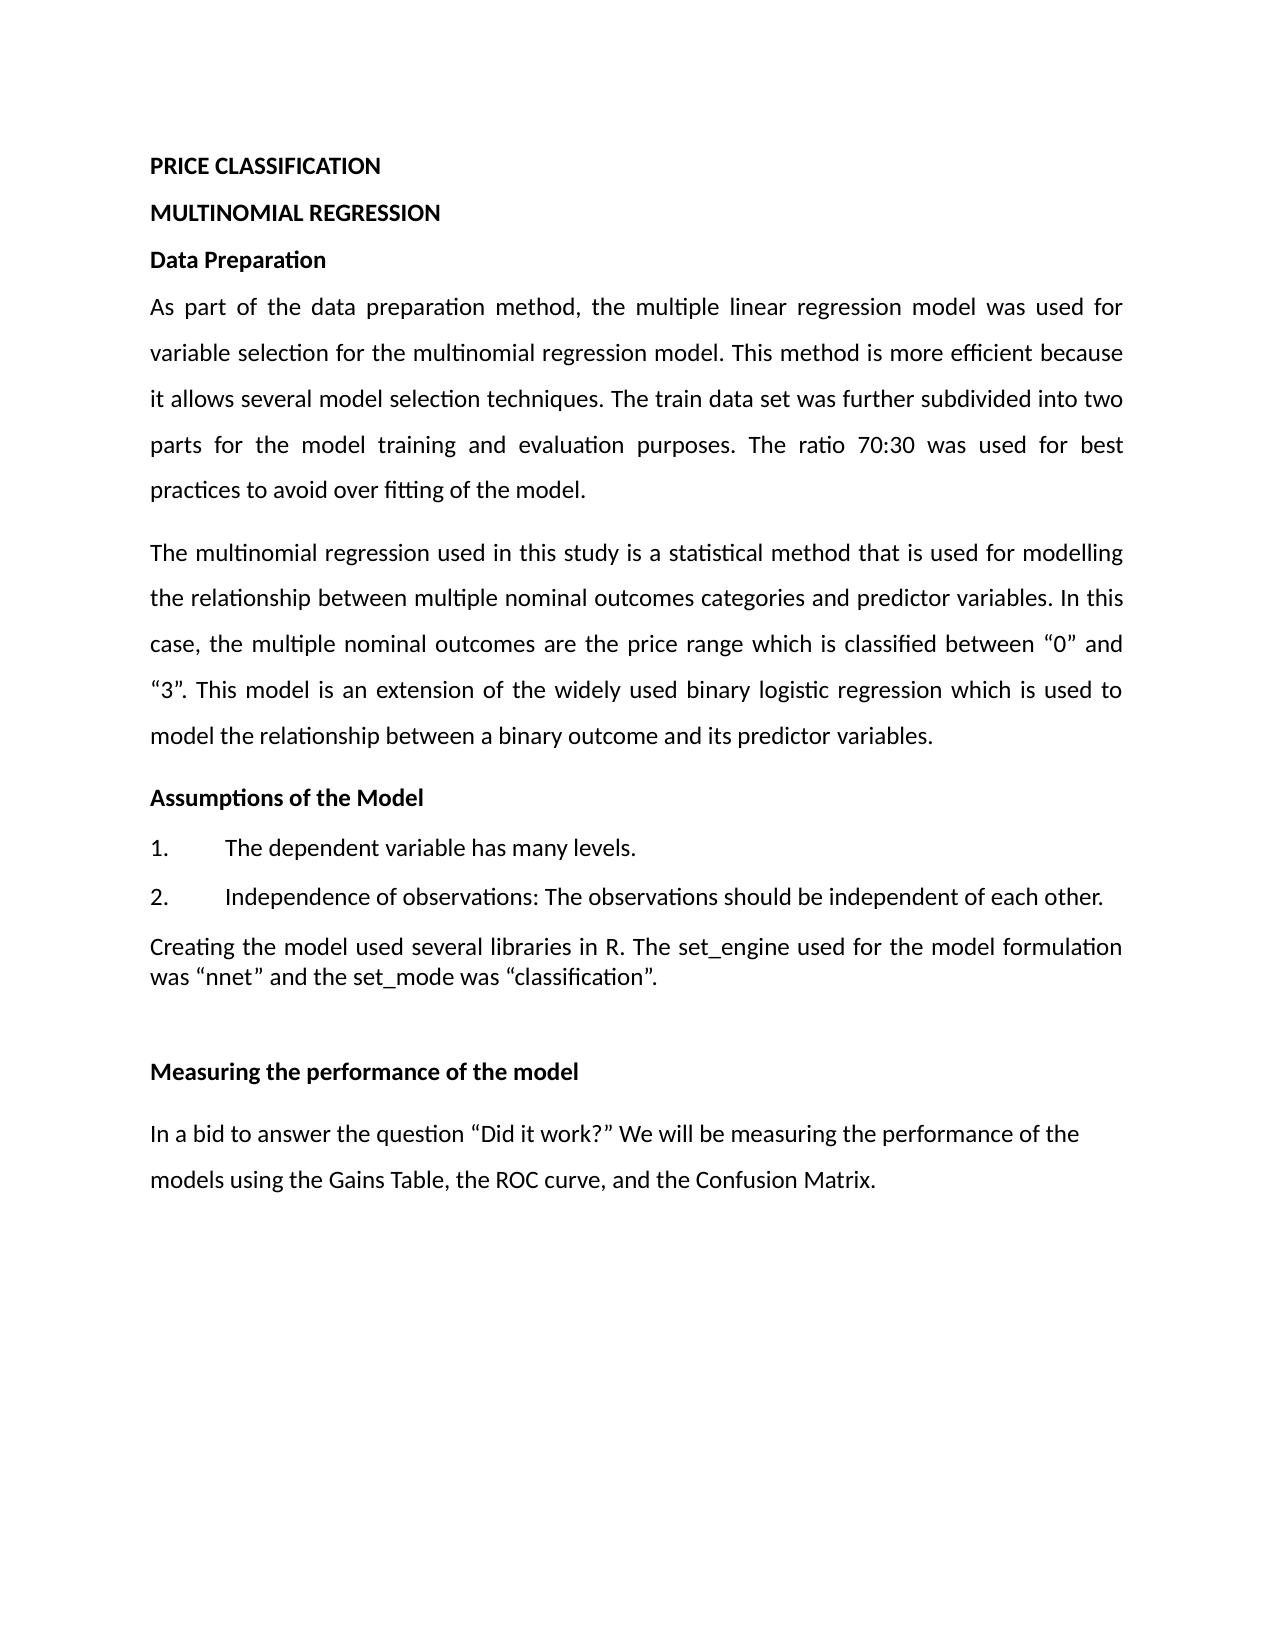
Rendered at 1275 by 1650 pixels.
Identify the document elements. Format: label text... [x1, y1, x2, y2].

text As part of the data preparation method, the multiple linear regression model was used for variable selection for the multinomial regression model. This method is more efficient because it allows several model selection techniques. The train data set was further subdivided into two parts for the model training and evaluation purposes. The ratio 70:30 was used for best practices to avoid over fitting of the model. [150, 292, 1125, 505]
text Creating the model used several libraries in R. The set_engine used for the model formulation was “nnet” and the set_mode was “classification”. [150, 931, 1125, 992]
text The multinomial regression used in this study is a statistical method that is used for modelling the relationship between multiple nominal outcomes categories and predictor variables. In this case, the multiple nominal outcomes are the price range which is classified between “0” and “3”. This model is an extension of the widely used binary logistic regression which is used to model the relationship between a binary outcome and its predictor variables. [150, 537, 1125, 750]
text Assumptions of the Model [150, 782, 1125, 813]
text MULTINOMIAL REGRESSION [150, 197, 1125, 228]
text PRICE CLASSIFICATION [150, 150, 1125, 181]
text 1. The dependent variable has many levels. [150, 832, 1125, 862]
text In a bid to answer the question “Did it work?” We will be measuring the performance of the models using the Gains Table, the ROC curve, and the Confusion Matrix. [150, 1118, 1125, 1194]
text Data Preparation [150, 244, 1125, 275]
text 2. Independence of observations: The observations should be independent of each other. [150, 881, 1125, 912]
text Measuring the performance of the model [150, 1056, 1125, 1086]
